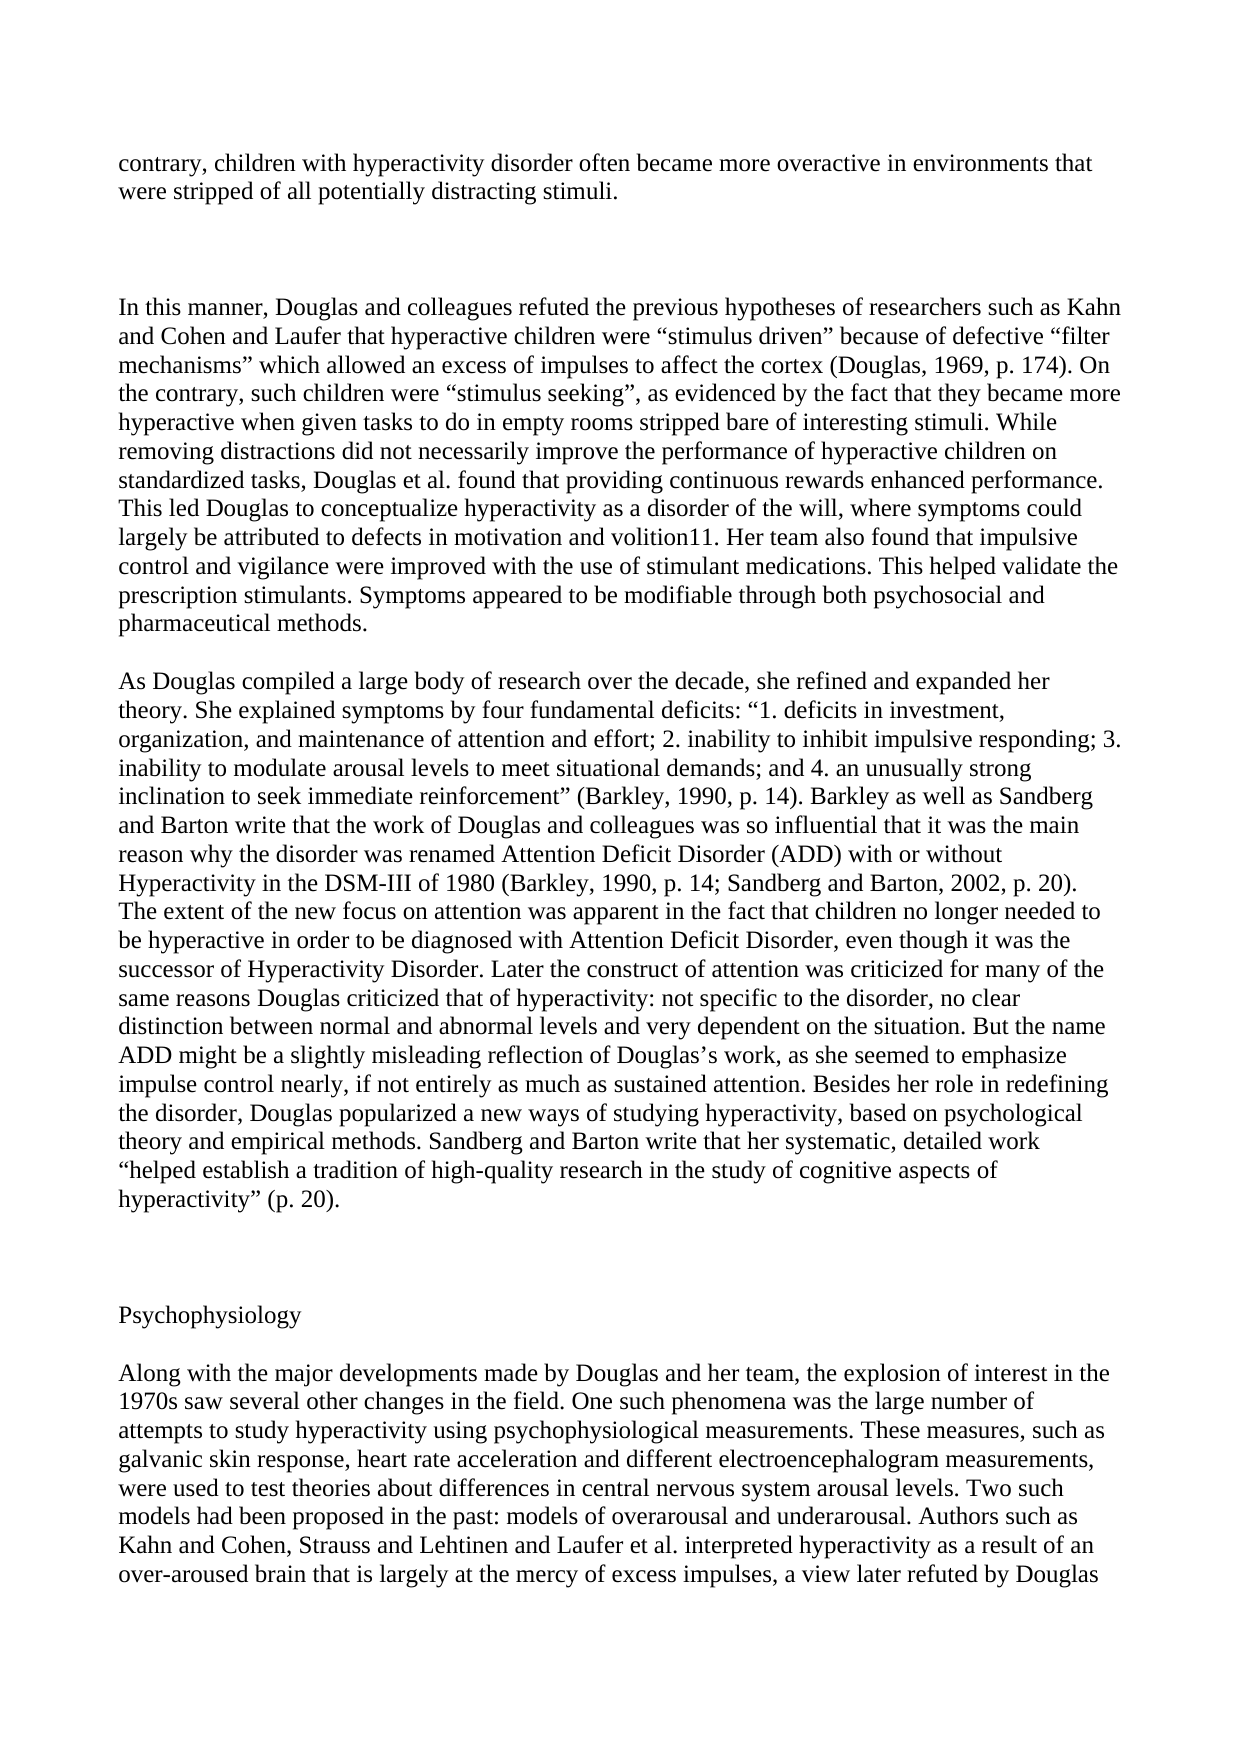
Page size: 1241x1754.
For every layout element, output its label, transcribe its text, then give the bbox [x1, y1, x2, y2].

text As Douglas compiled a large body of research over the decade, she refined and expanded her theory. She explained symptoms by four fundamental deficits: “1. deficits in investment, organization, and maintenance of attention and effort; 2. inability to inhibit impulsive responding; 3. inability to modulate arousal levels to meet situational demands; and 4. an unusually strong inclination to seek immediate reinforcement” (Barkley, 1990, p. 14). Barkley as well as Sandberg and Barton write that the work of Douglas and colleagues was so influential that it was the main reason why the disorder was renamed Attention Deficit Disorder (ADD) with or without Hyperactivity in the DSM-III of 1980 (Barkley, 1990, p. 14; Sandberg and Barton, 2002, p. 20). The extent of the new focus on attention was apparent in the fact that children no longer needed to be hyperactive in order to be diagnosed with Attention Deficit Disorder, even though it was the successor of Hyperactivity Disorder. Later the construct of attention was criticized for many of the same reasons Douglas criticized that of hyperactivity: not specific to the disorder, no clear distinction between normal and abnormal levels and very dependent on the situation. But the name ADD might be a slightly misleading reflection of Douglas’s work, as she seemed to emphasize impulse control nearly, if not entirely as much as sustained attention. Besides her role in redefining the disorder, Douglas popularized a new ways of studying hyperactivity, based on psychological theory and empirical methods. Sandberg and Barton write that her systematic, detailed work “helped establish a tradition of high-quality research in the study of cognitive aspects of hyperactivity” (p. 20). [118, 666, 1122, 1213]
text In this manner, Douglas and colleagues refuted the previous hypotheses of researchers such as Kahn and Cohen and Laufer that hyperactive children were “stimulus driven” because of defective “filter mechanisms” which allowed an excess of impulses to affect the cortex (Douglas, 1969, p. 174). On the contrary, such children were “stimulus seeking”, as evidenced by the fact that they became more hyperactive when given tasks to do in empty rooms stripped bare of interesting stimuli. While removing distractions did not necessarily improve the performance of hyperactive children on standardized tasks, Douglas et al. found that providing continuous rewards enhanced performance. This led Douglas to conceptualize hyperactivity as a disorder of the will, where symptoms could largely be attributed to defects in motivation and volition11. Her team also found that impulsive control and vigilance were improved with the use of stimulant medications. This helped validate the prescription stimulants. Symptoms appeared to be modifiable through both psychosocial and pharmaceutical methods. [118, 292, 1122, 637]
text Psychophysiology [118, 1300, 1122, 1328]
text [118, 1358, 1122, 1588]
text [118, 148, 1122, 205]
